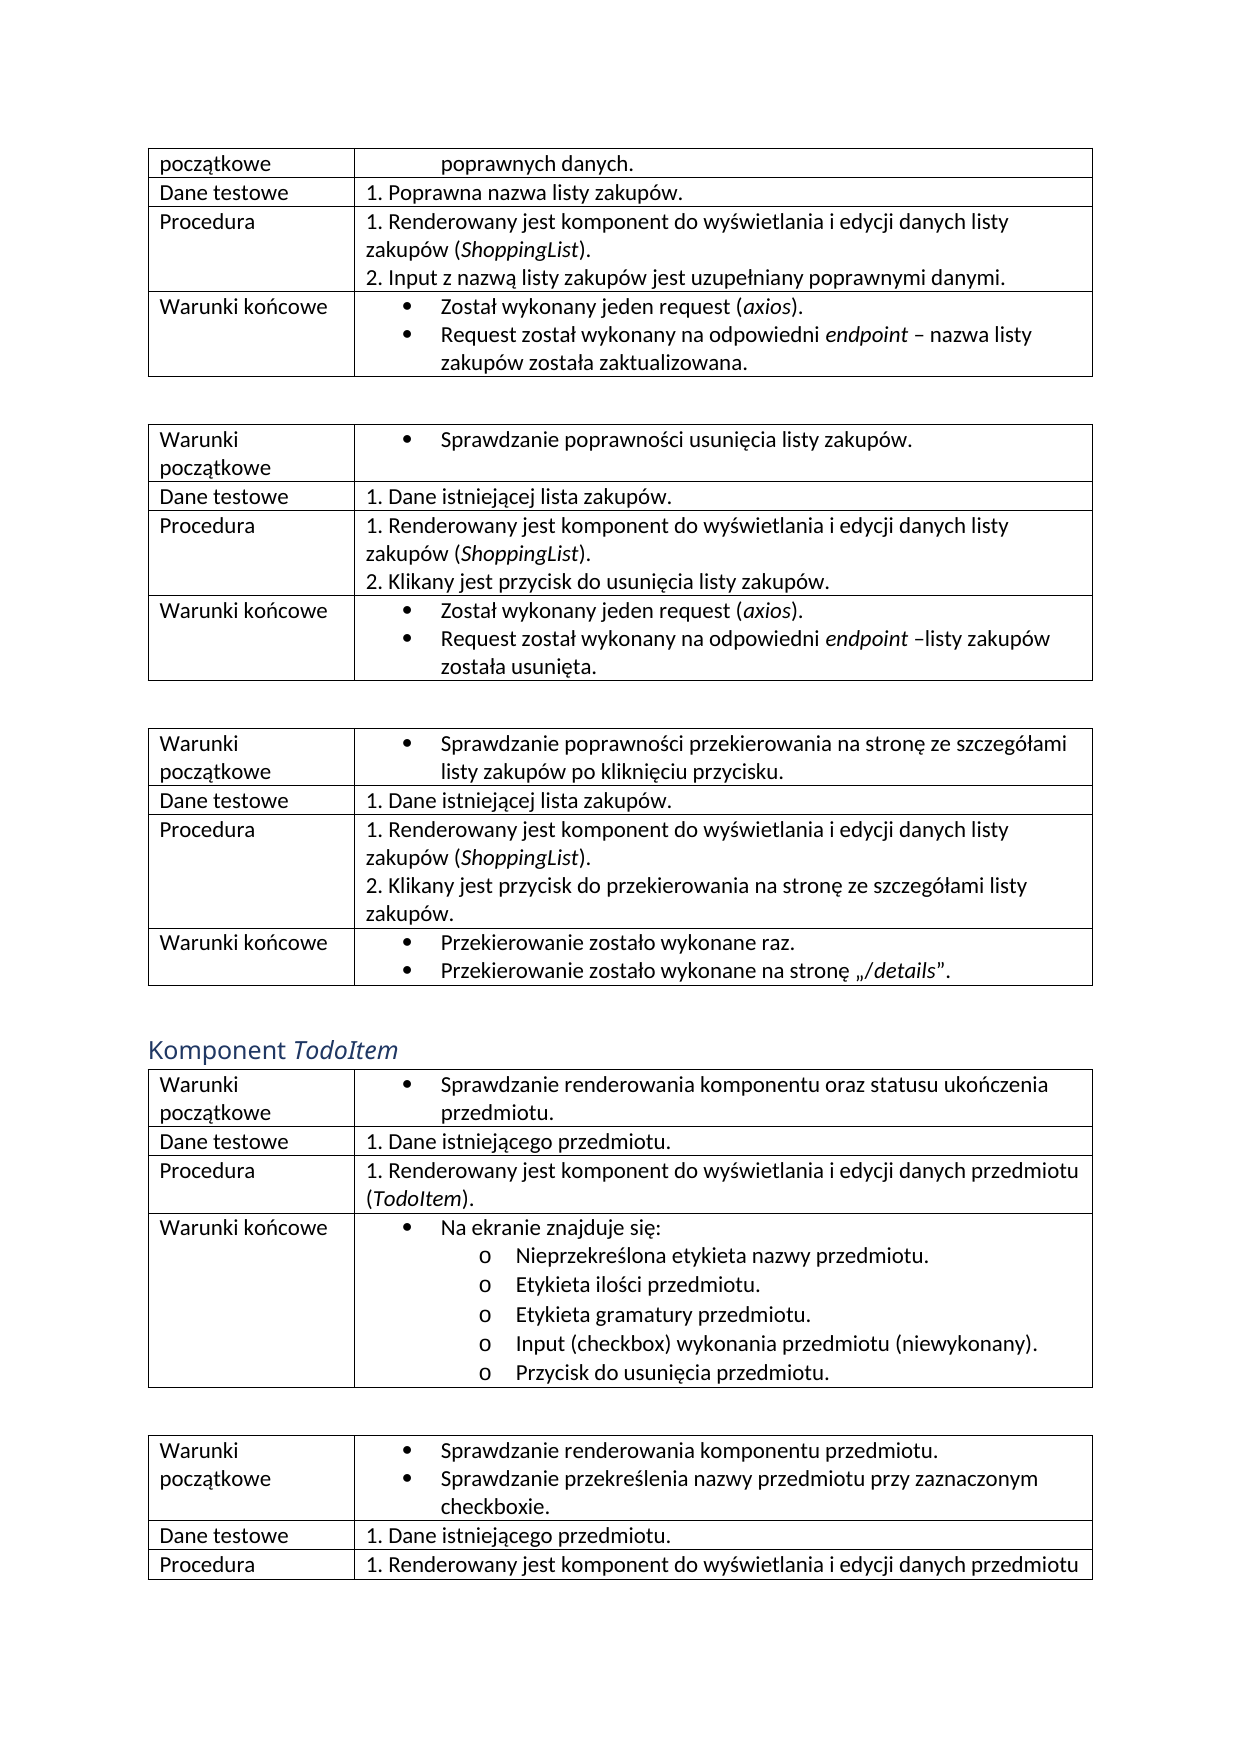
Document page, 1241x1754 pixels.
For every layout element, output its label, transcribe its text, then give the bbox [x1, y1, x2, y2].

table_cell Warunki końcowe [149, 929, 354, 984]
table_cell Dane testowe [149, 1521, 354, 1549]
table_cell Warunki końcowe [149, 292, 354, 376]
table_cell Dane testowe [149, 786, 354, 814]
table_cell Warunki końcowe [149, 596, 354, 680]
table_cell Dane testowe [149, 482, 354, 510]
table_header Warunki początkowe [149, 1070, 354, 1126]
table_cell 1. Dane istniejącego przedmiotu. [355, 1127, 1092, 1155]
table_header Warunki początkowe [149, 149, 354, 177]
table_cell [355, 1550, 1092, 1578]
subtitle Komponent TodoItem [148, 1032, 1093, 1066]
table_cell 1. Renderowany jest komponent do wyświetlania i edycji danych listy zakupów (ShoppingList). 2. Klikany jest przycisk do usunięcia listy zakupów. [355, 511, 1092, 595]
table_cell Został wykonany jeden request (axios). Request został wykonany na odpowiedni endpoint –listy zakupów została usunięta. [355, 596, 1092, 680]
table_cell Dane testowe [149, 178, 354, 206]
table_cell Na ekranie znajduje się: Nieprzekreślona etykieta nazwy przedmiotu. Etykieta ilości przedmiotu. Etykieta gramatury przedmiotu. Input (checkbox) wykonania przedmiotu (niewykonany). Przycisk do usunięcia przedmiotu. [355, 1214, 1092, 1387]
table_cell 1. Renderowany jest komponent do wyświetlania i edycji danych przedmiotu (TodoItem). [355, 1156, 1092, 1212]
table_cell 1. Renderowany jest komponent do wyświetlania i edycji danych listy zakupów (ShoppingList). 2. Input z nazwą listy zakupów jest uzupełniany poprawnymi danymi. [355, 207, 1092, 291]
table_cell Został wykonany jeden request (axios). Request został wykonany na odpowiedni endpoint – nazwa listy zakupów została zaktualizowana. [355, 292, 1092, 376]
table_cell 1. Poprawna nazwa listy zakupów. [355, 178, 1092, 206]
table_cell Warunki końcowe [149, 1214, 354, 1387]
table_header Warunki początkowe [149, 729, 354, 785]
table_header Warunki początkowe [149, 1436, 354, 1520]
table_header Sprawdzanie poprawności przekierowania na stronę ze szczegółami listy zakupów po kliknięciu przycisku. [355, 729, 1092, 785]
table_header Sprawdzanie renderowania komponentu przedmiotu. Sprawdzanie przekreślenia nazwy przedmiotu przy zaznaczonym checkboxie. [355, 1436, 1092, 1520]
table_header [355, 149, 1092, 177]
table_header Sprawdzanie renderowania komponentu oraz statusu ukończenia przedmiotu. [355, 1070, 1092, 1126]
table_header Sprawdzanie poprawności usunięcia listy zakupów. [355, 425, 1092, 481]
table_cell 1. Dane istniejącej lista zakupów. [355, 786, 1092, 814]
table_cell 1. Dane istniejącego przedmiotu. [355, 1521, 1092, 1549]
table_cell Procedura [149, 511, 354, 595]
table_cell Procedura [149, 1550, 354, 1578]
table_cell 1. Renderowany jest komponent do wyświetlania i edycji danych listy zakupów (ShoppingList). 2. Klikany jest przycisk do przekierowania na stronę ze szczegółami listy zakupów. [355, 815, 1092, 927]
table_cell Procedura [149, 1156, 354, 1212]
table_cell 1. Dane istniejącej lista zakupów. [355, 482, 1092, 510]
table_cell Procedura [149, 815, 354, 927]
table_cell Przekierowanie zostało wykonane raz. Przekierowanie zostało wykonane na stronę „/details”. [355, 929, 1092, 984]
table_cell Dane testowe [149, 1127, 354, 1155]
table_cell Procedura [149, 207, 354, 291]
table_header Warunki początkowe [149, 425, 354, 481]
